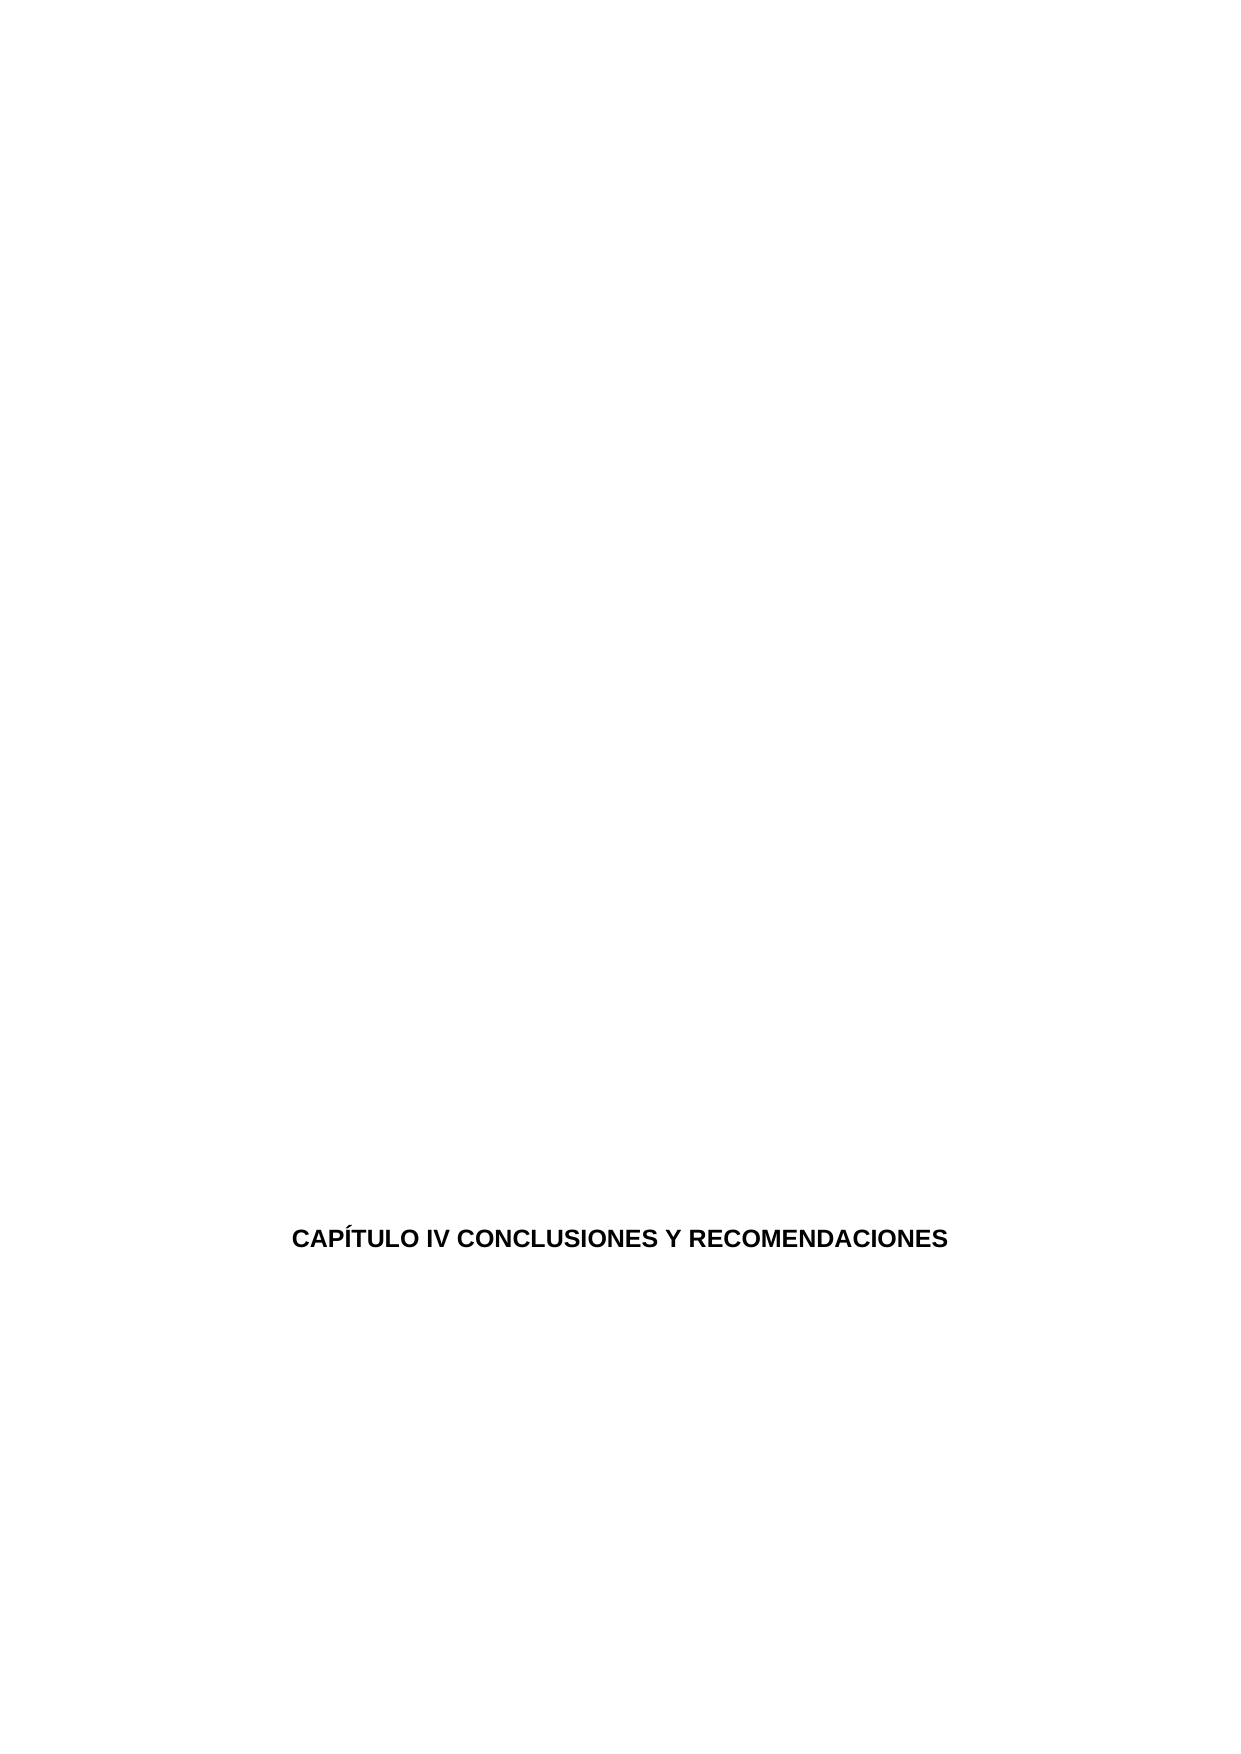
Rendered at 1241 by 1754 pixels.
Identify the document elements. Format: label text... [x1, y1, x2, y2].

text CAPÍTULO IV CONCLUSIONES Y RECOMENDACIONES [177, 1224, 1063, 1253]
